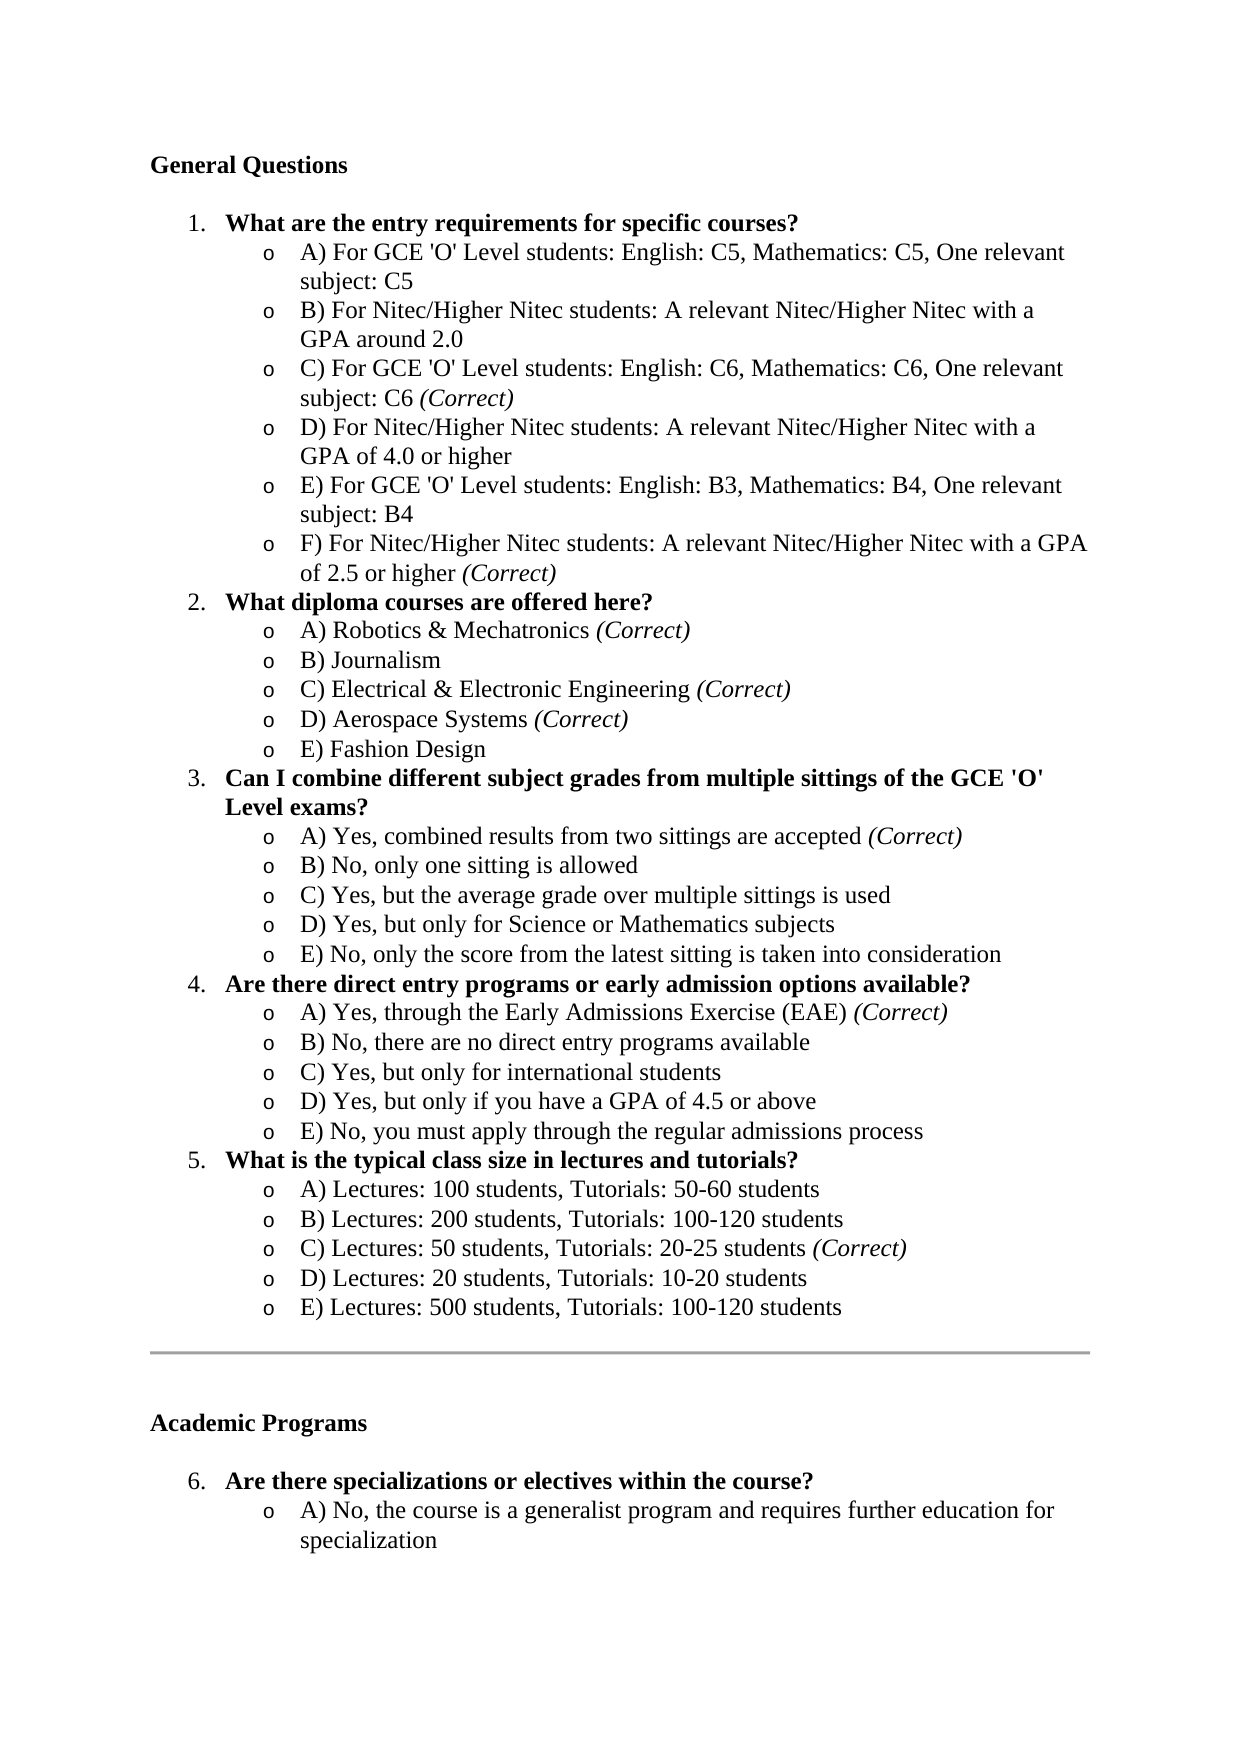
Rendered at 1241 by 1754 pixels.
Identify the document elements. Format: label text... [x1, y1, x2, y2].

list Are there specializations or electives within the course? [187, 1466, 1090, 1495]
list B) Lectures: 200 students, Tutorials: 100-120 students [262, 1204, 1090, 1233]
list Are there direct entry programs or early admission options available? [187, 969, 1090, 997]
list D) Yes, but only for Science or Mathematics subjects [262, 909, 1090, 939]
list D) For Nitec/Higher Nitec students: A relevant Nitec/Higher Nitec with a GPA of 4.0 or higher [262, 412, 1090, 470]
list E) Lectures: 500 students, Tutorials: 100-120 students [262, 1292, 1090, 1322]
list What diploma courses are offered here? [187, 587, 1090, 615]
text Academic Programs [150, 1408, 1090, 1437]
list B) No, only one sitting is allowed [262, 850, 1090, 880]
text General Questions [150, 150, 1090, 179]
list A) Yes, through the Early Admissions Exercise (EAE) (Correct) [262, 997, 1090, 1027]
list Can I combine different subject grades from multiple sittings of the GCE 'O' Level exams? [187, 763, 1090, 821]
list E) Fashion Design [262, 734, 1090, 763]
list What are the entry requirements for specific courses? [187, 208, 1090, 237]
list A) No, the course is a generalist program and requires further education for specialization [262, 1495, 1090, 1553]
list D) Yes, but only if you have a GPA of 4.5 or above [262, 1086, 1090, 1116]
list A) Lectures: 100 students, Tutorials: 50-60 students [262, 1174, 1090, 1204]
list E) No, only the score from the latest sitting is taken into consideration [262, 939, 1090, 969]
list C) Electrical & Electronic Engineering (Correct) [262, 674, 1090, 704]
list C) Yes, but only for international students [262, 1057, 1090, 1086]
list B) Journalism [262, 645, 1090, 674]
list What is the typical class size in lectures and tutorials? [187, 1145, 1090, 1174]
list E) For GCE 'O' Level students: English: B3, Mathematics: B4, One relevant subject: B4 [262, 470, 1090, 528]
list A) Robotics & Mechatronics (Correct) [262, 615, 1090, 645]
list C) For GCE 'O' Level students: English: C6, Mathematics: C6, One relevant subject: C6 (Correct) [262, 353, 1090, 412]
list A) For GCE 'O' Level students: English: C5, Mathematics: C5, One relevant subject: C5 [262, 237, 1090, 295]
list A) Yes, combined results from two sittings are accepted (Correct) [262, 821, 1090, 850]
list F) For Nitec/Higher Nitec students: A relevant Nitec/Higher Nitec with a GPA of 2.5 or higher (Correct) [262, 528, 1090, 587]
list B) For Nitec/Higher Nitec students: A relevant Nitec/Higher Nitec with a GPA around 2.0 [262, 295, 1090, 353]
list D) Aerospace Systems (Correct) [262, 704, 1090, 734]
list C) Yes, but the average grade over multiple sittings is used [262, 880, 1090, 909]
list B) No, there are no direct entry programs available [262, 1027, 1090, 1057]
list D) Lectures: 20 students, Tutorials: 10-20 students [262, 1263, 1090, 1292]
list C) Lectures: 50 students, Tutorials: 20-25 students (Correct) [262, 1233, 1090, 1263]
list E) No, you must apply through the regular admissions process [262, 1116, 1090, 1145]
